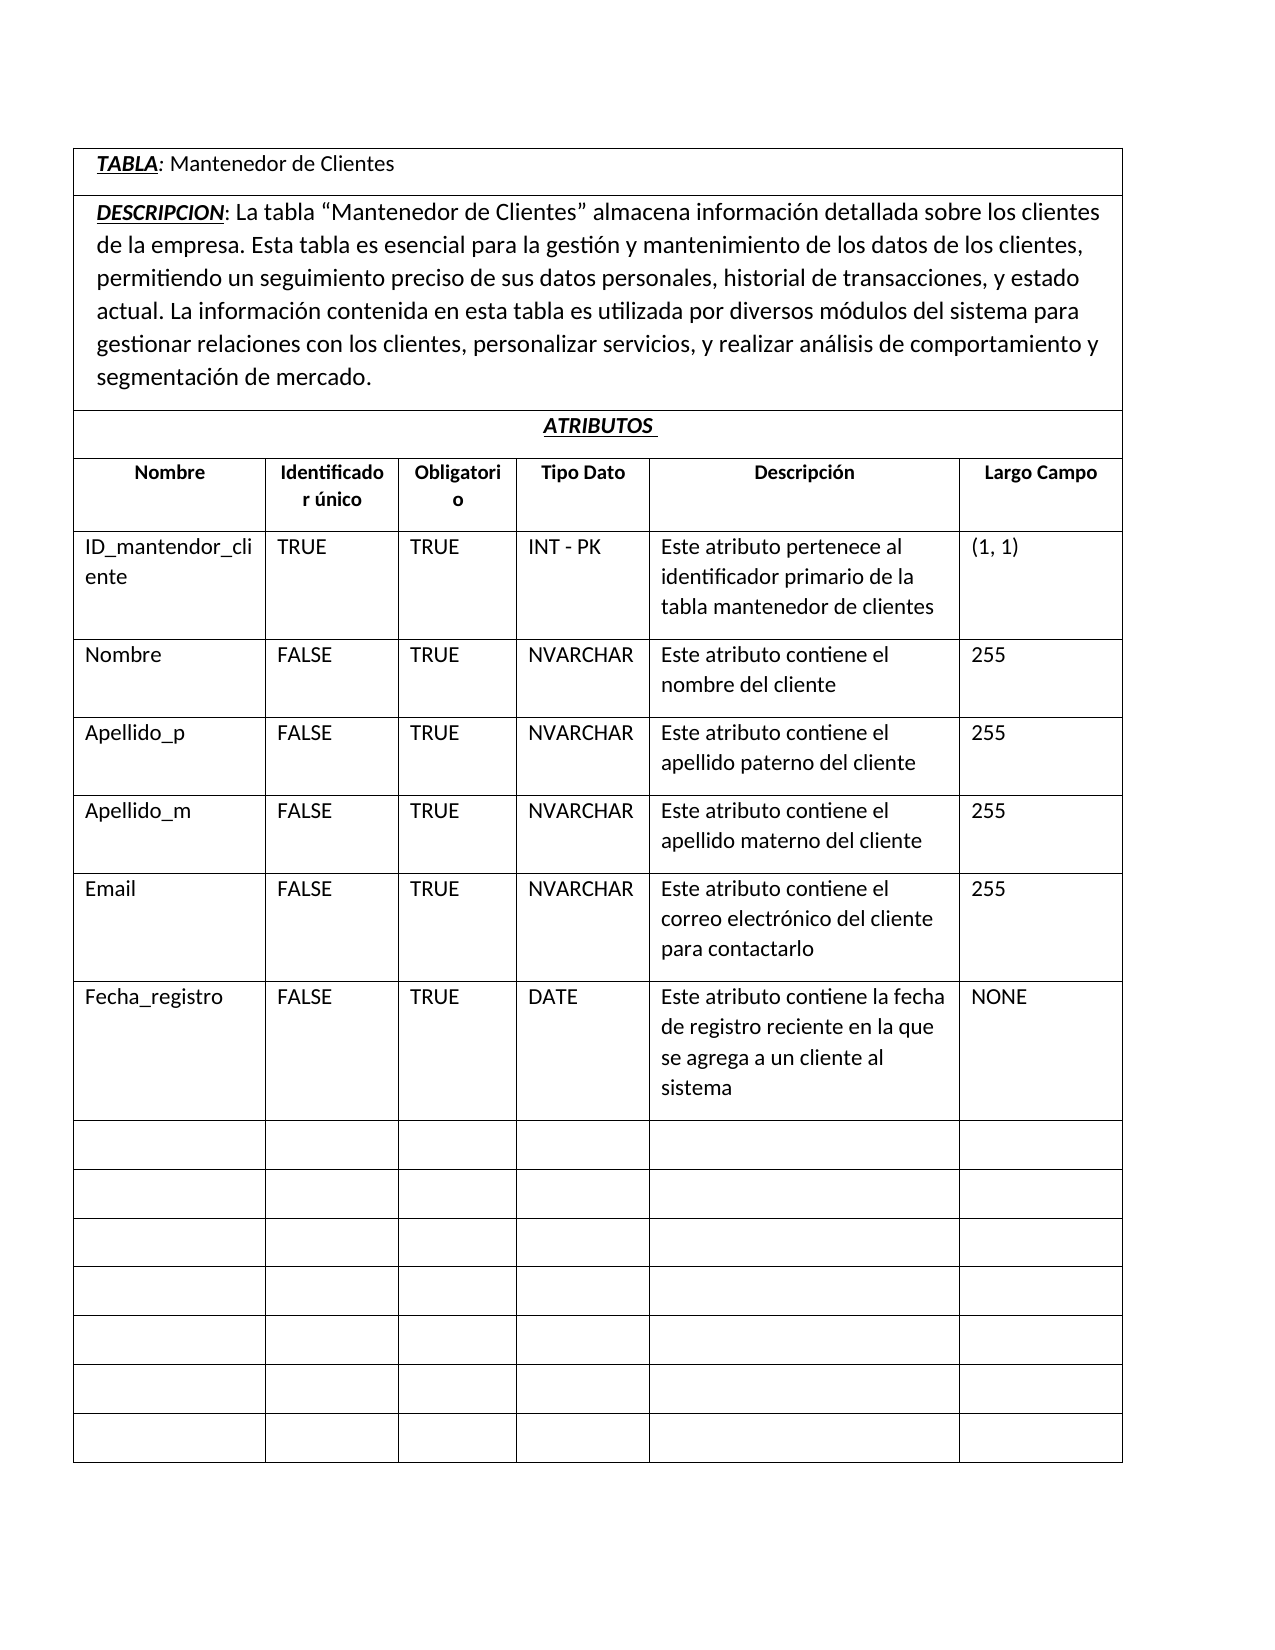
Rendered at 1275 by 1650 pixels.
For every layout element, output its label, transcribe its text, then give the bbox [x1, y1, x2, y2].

table_cell FALSE [266, 796, 398, 873]
table_cell [399, 1170, 516, 1217]
table_cell Este atributo pertenece al identificador primario de la tabla mantenedor de clientes [650, 532, 959, 639]
table_cell [517, 1219, 649, 1266]
table_cell [650, 1219, 959, 1266]
table_cell FALSE [266, 718, 398, 795]
table_cell Este atributo contiene el apellido materno del cliente [650, 796, 959, 873]
table_cell Este atributo contiene la fecha de registro reciente en la que se agrega a un cliente al sistema [650, 982, 959, 1120]
table_cell NVARCHAR [517, 874, 649, 981]
table_cell 255 [960, 718, 1122, 795]
table_cell TRUE [266, 532, 398, 639]
table_cell NVARCHAR [517, 640, 649, 717]
table_cell [960, 1219, 1122, 1266]
table_cell FALSE [266, 874, 398, 981]
table_cell Fecha_registro [74, 982, 265, 1120]
table_cell [650, 1170, 959, 1217]
table_cell NVARCHAR [517, 796, 649, 873]
table_cell [517, 1170, 649, 1217]
table_cell Descripción [650, 459, 959, 531]
table_cell [960, 1121, 1122, 1168]
table_cell Obligatorio [399, 459, 516, 531]
table_cell ID_mantendor_cliente [74, 532, 265, 639]
table_cell [266, 1121, 398, 1168]
table_cell [517, 1267, 649, 1315]
table_cell TRUE [399, 718, 516, 795]
table_cell FALSE [266, 640, 398, 717]
table_cell [74, 1170, 265, 1217]
table_cell DATE [517, 982, 649, 1120]
table_cell Identificador único [266, 459, 398, 531]
table_cell [399, 1365, 516, 1413]
table_cell [399, 1267, 516, 1315]
table_cell Este atributo contiene el nombre del cliente [650, 640, 959, 717]
table_cell 255 [960, 874, 1122, 981]
table_cell [266, 1170, 398, 1217]
table_cell Nombre [74, 640, 265, 717]
table_cell [74, 1316, 265, 1364]
table_cell [517, 1316, 649, 1364]
table_cell [74, 1219, 265, 1266]
table_cell ATRIBUTOS [74, 411, 1122, 458]
table_cell Apellido_m [74, 796, 265, 873]
table_cell [960, 1365, 1122, 1413]
table_cell [650, 1316, 959, 1364]
table_cell [517, 1414, 649, 1462]
table_cell [960, 1414, 1122, 1462]
table_cell [517, 1365, 649, 1413]
table_cell [266, 1414, 398, 1462]
table_cell [650, 1365, 959, 1413]
table_cell 255 [960, 640, 1122, 717]
table_cell [266, 1365, 398, 1413]
table_cell TRUE [399, 982, 516, 1120]
table_cell Email [74, 874, 265, 981]
table_cell Nombre [74, 459, 265, 531]
table_cell [960, 1267, 1122, 1315]
table_cell Este atributo contiene el correo electrónico del cliente para contactarlo [650, 874, 959, 981]
table_cell TRUE [399, 640, 516, 717]
table_cell Este atributo contiene el apellido paterno del cliente [650, 718, 959, 795]
table_cell Largo Campo [960, 459, 1122, 531]
table_cell NONE [960, 982, 1122, 1120]
table_cell FALSE [266, 982, 398, 1120]
table_cell NVARCHAR [517, 718, 649, 795]
table_cell Apellido_p [74, 718, 265, 795]
table_cell [266, 1267, 398, 1315]
table_cell [74, 1414, 265, 1462]
table_header TABLA: Mantenedor de Clientes [74, 149, 1122, 195]
table_cell [399, 1219, 516, 1266]
table_cell [650, 1414, 959, 1462]
table_cell [266, 1219, 398, 1266]
table_cell [266, 1316, 398, 1364]
table_cell 255 [960, 796, 1122, 873]
table_cell INT - PK [517, 532, 649, 639]
table_cell TRUE [399, 532, 516, 639]
table_cell [650, 1121, 959, 1168]
table_cell (1, 1) [960, 532, 1122, 639]
table_cell [399, 1316, 516, 1364]
table_cell TRUE [399, 874, 516, 981]
table_cell [399, 1414, 516, 1462]
table_cell DESCRIPCION: La tabla “Mantenedor de Clientes” almacena información detallada sobre los clientes de la empresa. Esta tabla es esencial para la gestión y mantenimiento de los datos de los clientes, permitiendo un seguimiento preciso de sus datos personales, historial de transacciones, y estado actual. La información contenida en esta tabla es utilizada por diversos módulos del sistema para gestionar relaciones con los clientes, personalizar servicios, y realizar análisis de comportamiento y segmentación de mercado. [74, 196, 1122, 410]
table_cell [74, 1267, 265, 1315]
table_cell Tipo Dato [517, 459, 649, 531]
table_cell [399, 1121, 516, 1168]
table_cell TRUE [399, 796, 516, 873]
table_cell [517, 1121, 649, 1168]
table_cell [960, 1316, 1122, 1364]
table_cell [74, 1365, 265, 1413]
table_cell [650, 1267, 959, 1315]
table_cell [74, 1121, 265, 1168]
table_cell [960, 1170, 1122, 1217]
